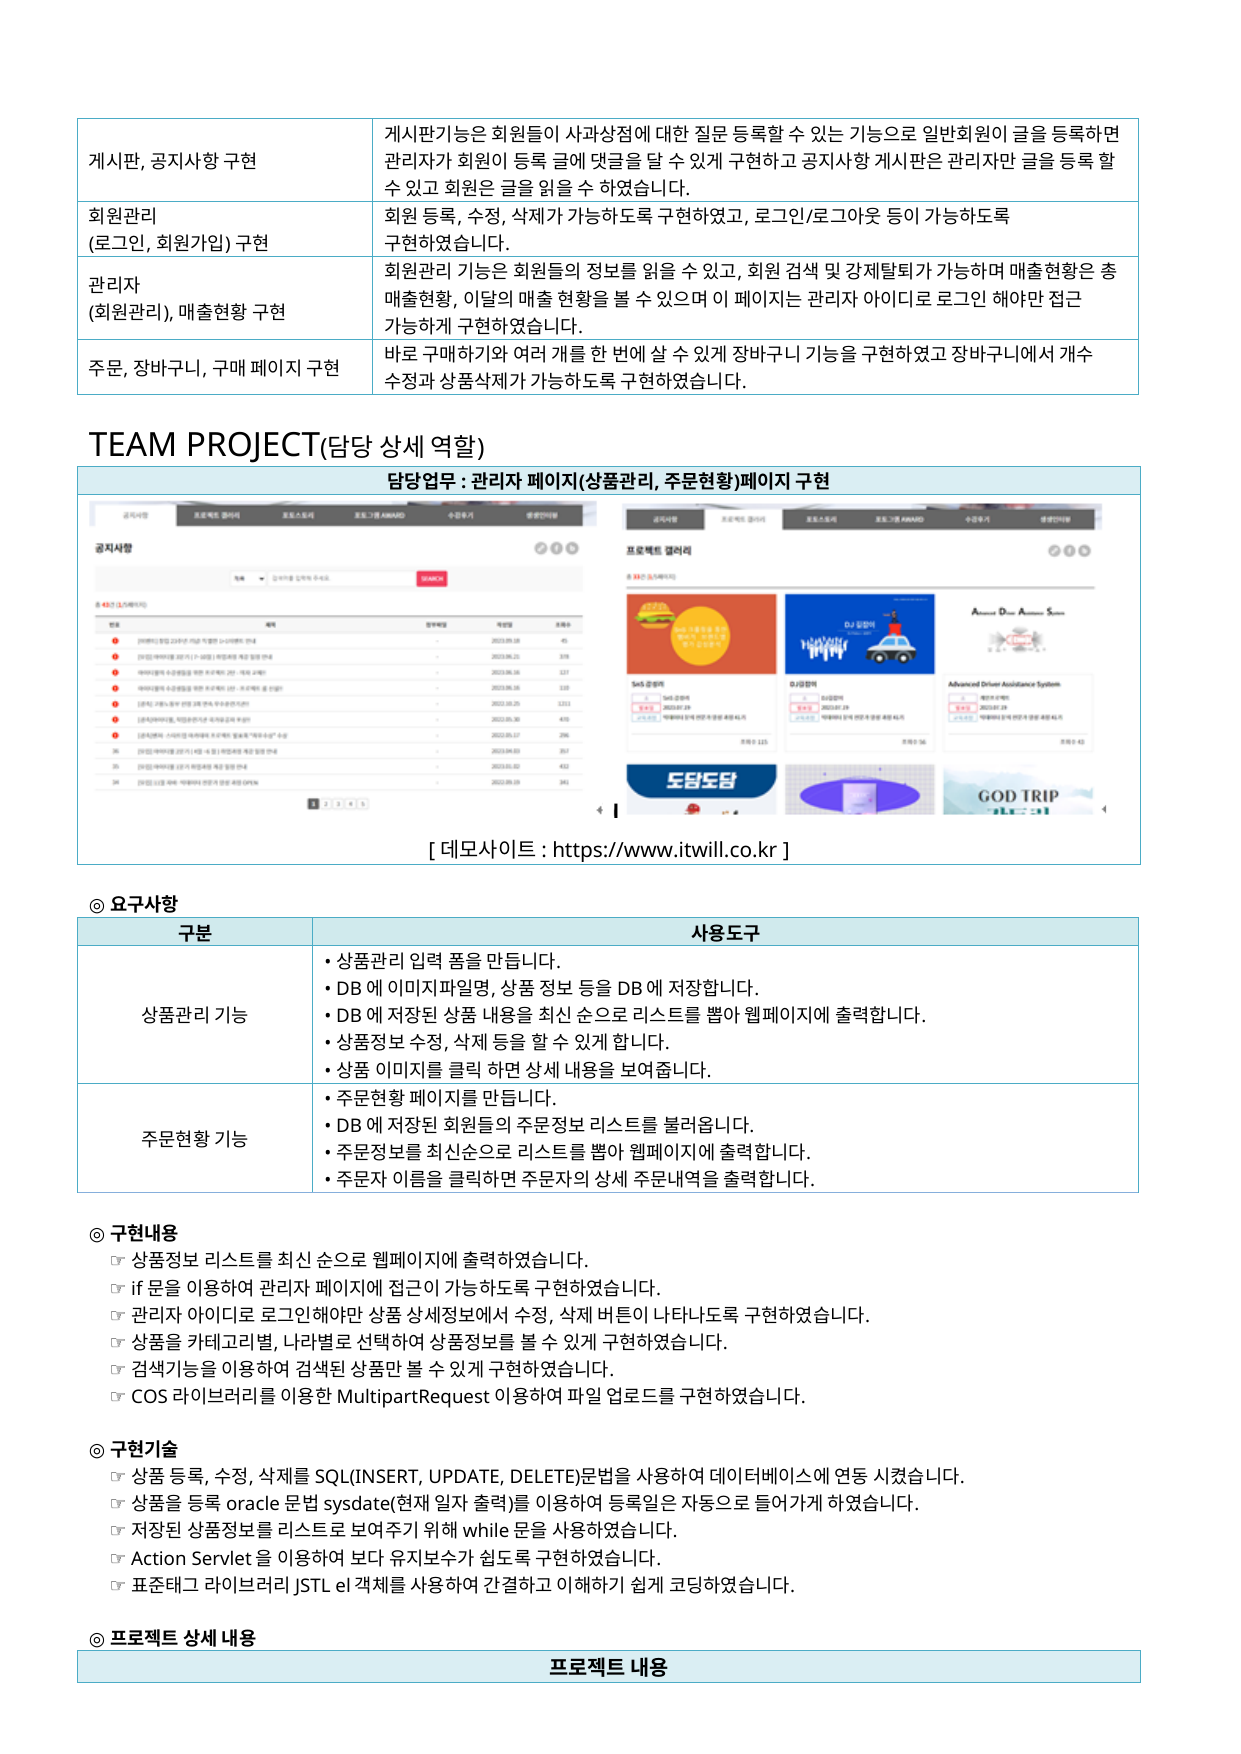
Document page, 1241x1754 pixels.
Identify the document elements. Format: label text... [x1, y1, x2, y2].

table_cell • 주문현황 페이지를 만듭니다. • DB에 저장된 회원들의 주문정보 리스트를 불러옵니다. • 주문정보를 최신순으로 리스트를 뽑아 웹페이지에 출력합니다. • 주문자 이름을 클릭하면 주문자의 상세 주문내역을 출력합니다. [313, 1084, 1138, 1192]
table_cell [78, 495, 602, 833]
table_cell 주문, 장바구니, 구매 페이지 구현 [78, 340, 372, 394]
table_cell 회원 등록, 수정, 삭제가 가능하도록 구현하였고, 로그인/로그아웃 등이 가능하도록 구현하였습니다. [373, 202, 1138, 256]
text ☞ COS 라이브러리를 이용한 MultipartRequest 이용하여 파일 업로드를 구현하였습니다. [109, 1382, 1152, 1409]
text ☞ 상품정보 리스트를 최신 순으로 웹페이지에 출력하였습니다. [109, 1246, 1152, 1273]
table_cell 상품관리 기능 [78, 946, 312, 1082]
table_cell [603, 495, 1140, 833]
table_cell [ 데모사이트 : https://www.itwill.co.kr ] [78, 833, 1140, 863]
table_cell 게시판, 공지사항 구현 [78, 119, 372, 201]
text ☞ 검색기능을 이용하여 검색된 상품만 볼 수 있게 구현하였습니다. [109, 1355, 1152, 1382]
table_header 구분 [78, 918, 312, 945]
table_cell 관리자 (회원관리), 매출현황 구현 [78, 257, 372, 339]
text ☞ Action Servlet을 이용하여 보다 유지보수가 쉽도록 구현하였습니다. [109, 1543, 1152, 1571]
text ◎ 구현내용 [88, 1219, 1152, 1246]
picture [88, 495, 603, 819]
text TEAM PROJECT(담당 상세 역할) [88, 421, 1152, 466]
text ◎ 구현기술 [88, 1434, 1152, 1462]
table_cell 바로 구매하기와 여러 개를 한 번에 살 수 있게 장바구니 기능을 구현하였고 장바구니에서 개수 수정과 상품삭제가 가능하도록 구현하였습니다. [373, 340, 1138, 394]
picture [613, 496, 1107, 818]
table_header 담당업무 : 관리자 페이지(상품관리, 주문현황)페이지 구현 [78, 467, 1140, 494]
text ◎ 요구사항 [88, 890, 1152, 917]
table_cell • 상품관리 입력 폼을 만듭니다. • DB에 이미지파일명, 상품 정보 등을 DB에 저장합니다. • DB에 저장된 상품 내용을 최신 순으로 리스트를 뽑아 웹페이지에 출력합니다. • 상품정보 수정, 삭제 등을 할 수 있게 합니다. • 상품 이미지를 클릭 하면 상세 내용을 보여줍니다. [313, 946, 1138, 1082]
text ☞ if 문을 이용하여 관리자 페이지에 접근이 가능하도록 구현하였습니다. [109, 1273, 1152, 1300]
text ☞ 관리자 아이디로 로그인해야만 상품 상세정보에서 수정, 삭제 버튼이 나타나도록 구현하였습니다. [109, 1300, 1152, 1327]
table_header 사용도구 [313, 918, 1138, 945]
text ☞ 표준태그 라이브러리 JSTL el객체를 사용하여 간결하고 이해하기 쉽게 코딩하였습니다. [109, 1571, 1152, 1598]
table_cell 회원관리 기능은 회원들의 정보를 읽을 수 있고, 회원 검색 및 강제탈퇴가 가능하며 매출현황은 총 매출현황, 이달의 매출 현황을 볼 수 있으며 이 페이지는 관리자 아이디로 로그인 해야만 접근 가능하게 구현하였습니다. [373, 257, 1138, 339]
table_header 프로젝트 내용 [78, 1651, 1140, 1682]
text ◎ 프로젝트 상세 내용 [88, 1623, 1152, 1650]
text ☞ 상품을 카테고리별, 나라별로 선택하여 상품정보를 볼 수 있게 구현하였습니다. [109, 1327, 1152, 1355]
table_cell 주문현황 기능 [78, 1084, 312, 1192]
table_cell 게시판기능은 회원들이 사과상점에 대한 질문 등록할 수 있는 기능으로 일반회원이 글을 등록하면 관리자가 회원이 등록 글에 댓글을 달 수 있게 구현하고 공지사항 게시판은 관리자만 글을 등록 할 수 있고 회원은 글을 읽을 수 하였습니다. [373, 119, 1138, 201]
text ☞ 상품을 등록 oracle 문법 sysdate(현재 일자 출력)를 이용하여 등록일은 자동으로 들어가게 하였습니다. [109, 1489, 1152, 1516]
text ☞ 저장된 상품정보를 리스트로 보여주기 위해 while문을 사용하였습니다. [109, 1516, 1152, 1543]
table_cell 회원관리 (로그인, 회원가입) 구현 [78, 202, 372, 256]
text ☞ 상품 등록, 수정, 삭제를 SQL(INSERT, UPDATE, DELETE)문법을 사용하여 데이터베이스에 연동 시켰습니다. [109, 1462, 1152, 1489]
